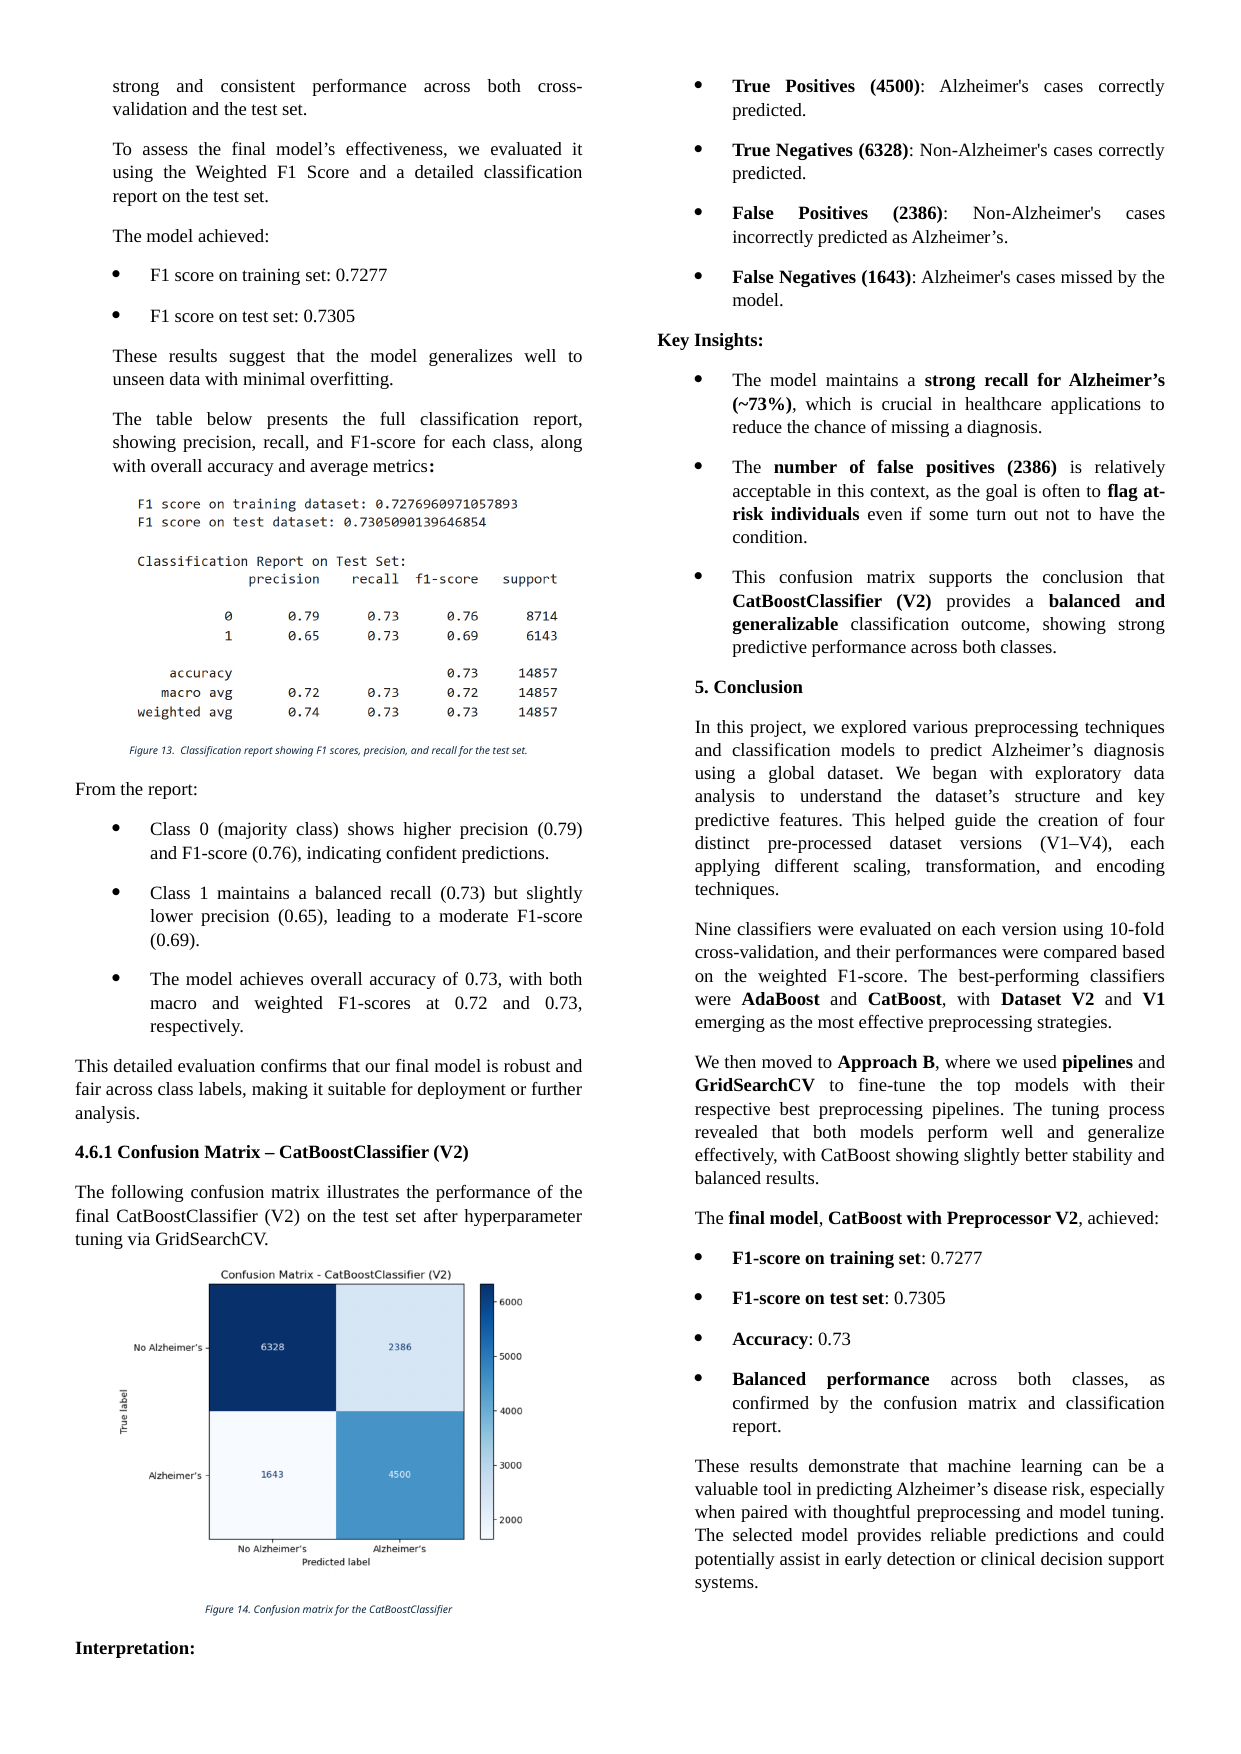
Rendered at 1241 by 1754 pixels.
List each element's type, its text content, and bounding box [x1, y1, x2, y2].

list True Positives (4500): Alzheimer's cases correctly predicted. [694, 75, 1165, 120]
text Key Insights: [657, 329, 1165, 351]
text Interpretation: [75, 1637, 583, 1658]
text 5. Conclusion [694, 676, 1165, 697]
picture [112, 1267, 546, 1583]
list Class 0 (majority class) shows higher precision (0.79) and F1-score (0.76), indicating confident predictions. [112, 818, 583, 863]
list The model achieves overall accuracy of 0.73, with both macro and weighted F1-scores at 0.72 and 0.73, respectively. [112, 968, 583, 1037]
text The following confusion matrix illustrates the performance of the final CatBoostClassifier (V2) on the test set after hyperparameter tuning via GridSearchCV. [75, 1181, 583, 1249]
list False Negatives (1643): Alzheimer's cases missed by the model. [694, 266, 1165, 311]
list Class 1 maintains a balanced recall (0.73) but slightly lower precision (0.65), leading to a moderate F1-score (0.69). [112, 882, 583, 950]
text The model achieved: [112, 224, 583, 246]
text To assess the final model’s effectiveness, we evaluated it using the Weighted F1 Score and a detailed classification report on the test set. [112, 138, 583, 206]
text These results demonstrate that machine learning can be a valuable tool in predicting Alzheimer’s disease risk, especially when paired with thoughtful preprocessing and model tuning. The selected model provides reliable predictions and could potentially assist in early detection or clinical decision support systems. [694, 1455, 1165, 1592]
list True Negatives (6328): Non-Alzheimer's cases correctly predicted. [694, 138, 1165, 184]
text These results suggest that the model generalizes well to unseen data with minimal overfitting. [112, 345, 583, 390]
text In this project, we explored various preprocessing techniques and classification models to predict Alzheimer’s diagnosis using a global dataset. We began with exploratory data analysis to understand the dataset’s structure and key predictive features. This helped guide the creation of four distinct pre-processed dataset versions (V1–V4), each applying different scaling, transformation, and encoding techniques. [694, 716, 1165, 900]
text 4.6.1 Confusion Matrix – CatBoostClassifier (V2) [75, 1141, 583, 1163]
text Figure 13. Classification report showing F1 scores, precision, and recall for the test set. [75, 743, 583, 757]
list Balanced performance across both classes, as confirmed by the confusion matrix and classification report. [694, 1368, 1165, 1436]
text We then moved to Approach B, where we used pipelines and GridSearchCV to fine-tune the top models with their respective best preprocessing pipelines. The tuning process revealed that both models perform well and generalize effectively, with CatBoost showing slightly better stability and balanced results. [694, 1051, 1165, 1189]
list This confusion matrix supports the conclusion that CatBoostClassifier (V2) provides a balanced and generalizable classification outcome, showing strong predictive performance across both classes. [694, 566, 1165, 657]
text Nine classifiers were evaluated on each version using 10-fold cross-validation, and their performances were compared based on the weighted F1-score. The best-performing classifiers were AdaBoost and CatBoost, with Dataset V2 and V1 emerging as the most effective preprocessing strategies. [694, 918, 1165, 1033]
text From the report: [75, 778, 583, 800]
list F1-score on training set: 0.7277 [694, 1247, 1165, 1269]
list Accuracy: 0.73 [694, 1328, 1165, 1349]
text The table below presents the full classification report, showing precision, recall, and F1-score for each class, along with overall accuracy and average metrics: [112, 408, 583, 476]
list The model maintains a strong recall for Alzheimer’s (~73%), which is crucial in healthcare applications to reduce the chance of missing a diagnosis. [694, 369, 1165, 437]
list The number of false positives (2386) is relatively acceptable in this context, as the goal is often to flag at-risk individuals even if some turn out not to have the condition. [694, 456, 1165, 547]
picture [131, 494, 565, 724]
text This detailed evaluation confirms that our final model is robust and fair across class labels, making it suitable for deployment or further analysis. [75, 1055, 583, 1123]
list False Positives (2386): Non-Alzheimer's cases incorrectly predicted as Alzheimer’s. [694, 202, 1165, 247]
list F1 score on test set: 0.7305 [112, 305, 583, 327]
list F1-score on test set: 0.7305 [694, 1287, 1165, 1309]
text Figure 14. Confusion matrix for the CatBoostClassifier [75, 1602, 583, 1616]
list F1 score on training set: 0.7277 [112, 264, 583, 286]
text The final model, CatBoost with Preprocessor V2, achieved: [694, 1207, 1165, 1229]
